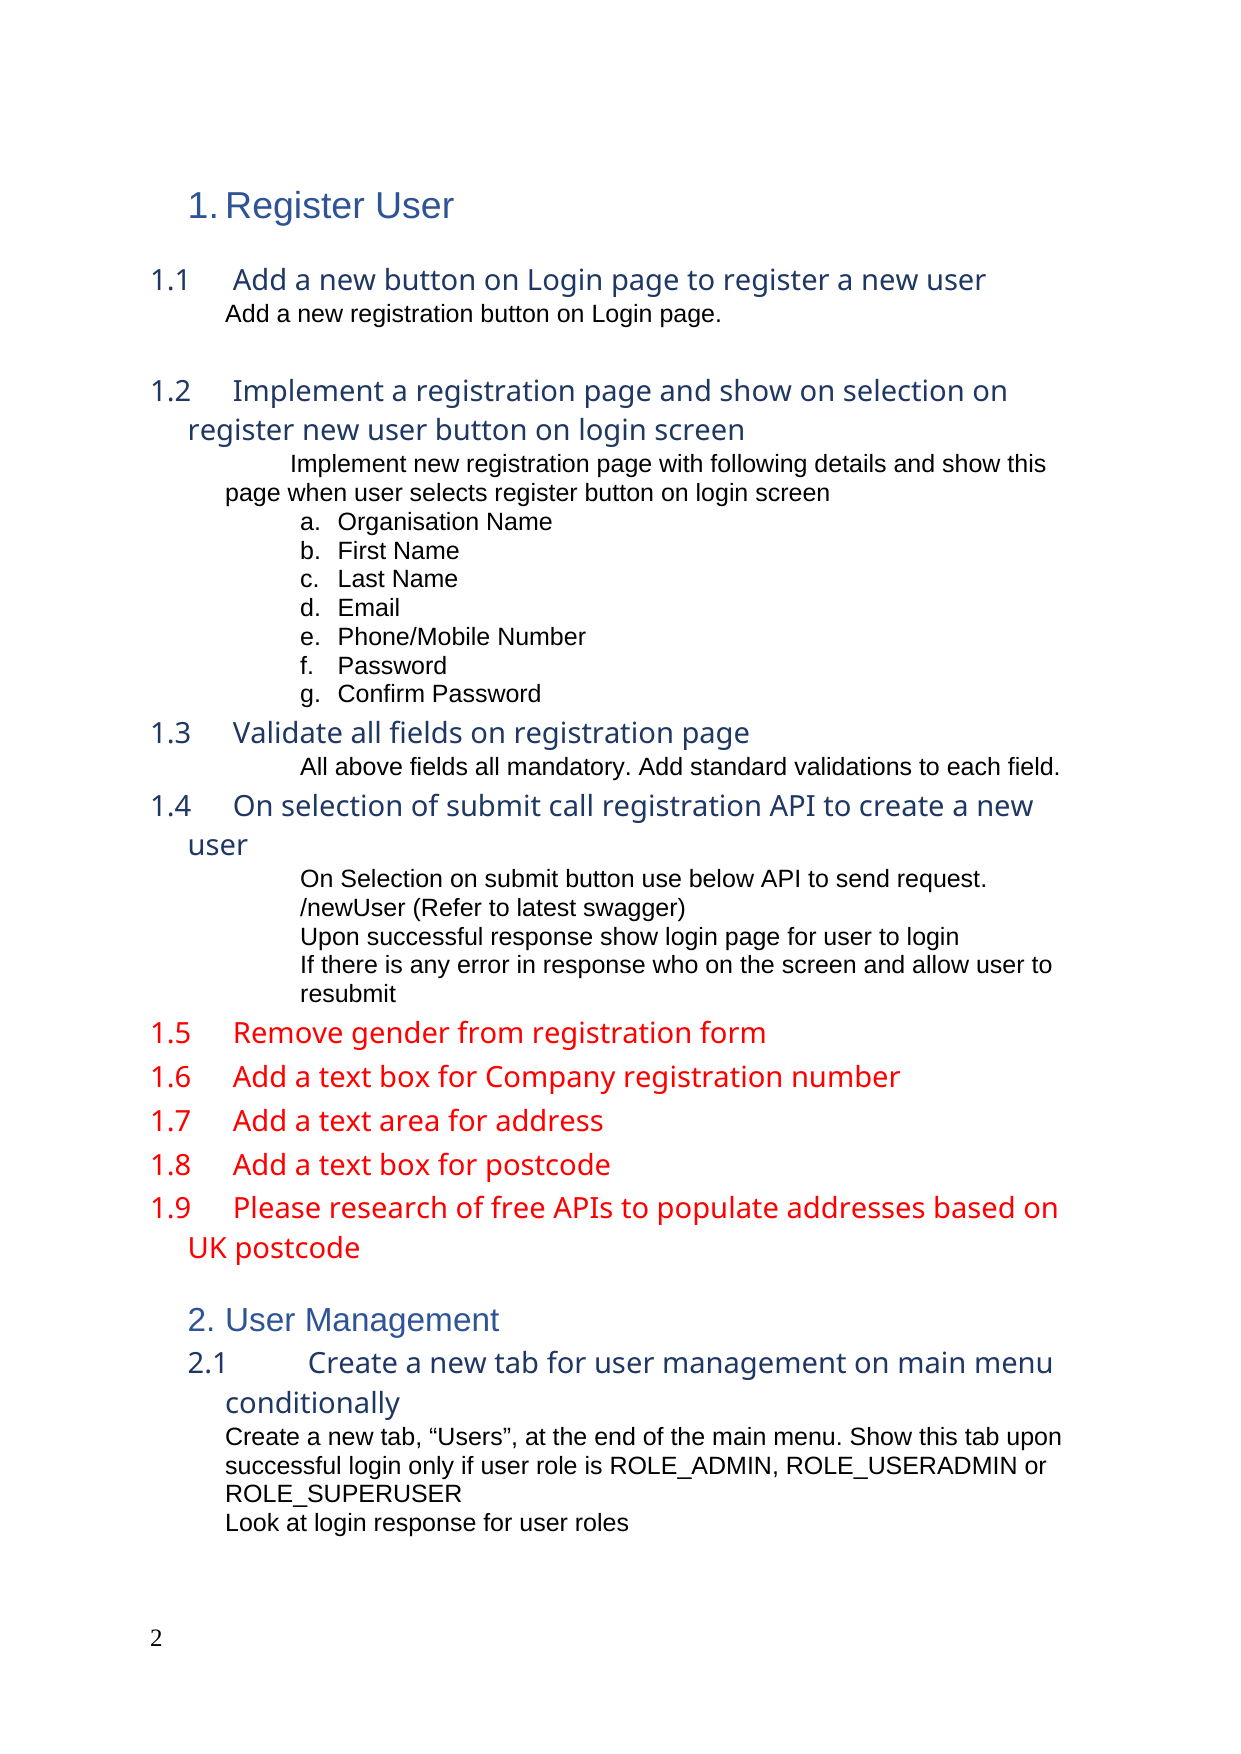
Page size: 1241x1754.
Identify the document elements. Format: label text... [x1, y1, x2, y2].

list Upon successful response show login page for user to login [300, 922, 1090, 951]
subtitle Validate all fields on registration page [150, 712, 1090, 752]
list Password [300, 651, 1090, 679]
subtitle User Management [187, 1300, 1090, 1338]
subtitle Please research of free APIs to populate addresses based on UK postcode [150, 1188, 1090, 1267]
list Look at login response for user roles [225, 1508, 1090, 1537]
list Confirm Password [300, 679, 1090, 708]
list /newUser (Refer to latest swagger) [300, 893, 1090, 922]
subtitle Add a text box for postcode [150, 1144, 1090, 1183]
list Create a new tab, “Users”, at the end of the main menu. Show this tab upon successful login only if user role is ROLE_ADMIN, ROLE_USERADMIN or ROLE_SUPERUSER [225, 1422, 1090, 1508]
subtitle Remove gender from registration form [150, 1012, 1090, 1052]
subtitle Add a text box for Company registration number [150, 1056, 1090, 1096]
list If there is any error in response who on the screen and allow user to resubmit [300, 951, 1090, 1008]
list Organisation Name [300, 507, 1090, 536]
subtitle On selection of submit call registration API to create a new user [150, 785, 1090, 864]
subtitle Add a text area for address [150, 1100, 1090, 1139]
list Last Name [300, 564, 1090, 593]
text All above fields all mandatory. Add standard validations to each field. [300, 752, 1090, 781]
list Phone/Mobile Number [300, 622, 1090, 651]
list First Name [300, 536, 1090, 564]
subtitle Create a new tab for user management on main menu conditionally [187, 1342, 1090, 1422]
list Implement new registration page with following details and show this page when user selects register button on login screen [225, 449, 1090, 507]
subtitle Implement a registration page and show on selection on register new user button on login screen [150, 370, 1090, 449]
list Email [300, 593, 1090, 622]
subtitle Register User [187, 183, 1090, 226]
subtitle Add a new button on Login page to register a new user [150, 259, 1090, 299]
list On Selection on submit button use below API to send request. [300, 864, 1090, 893]
list Add a new registration button on Login page. [225, 299, 1090, 327]
